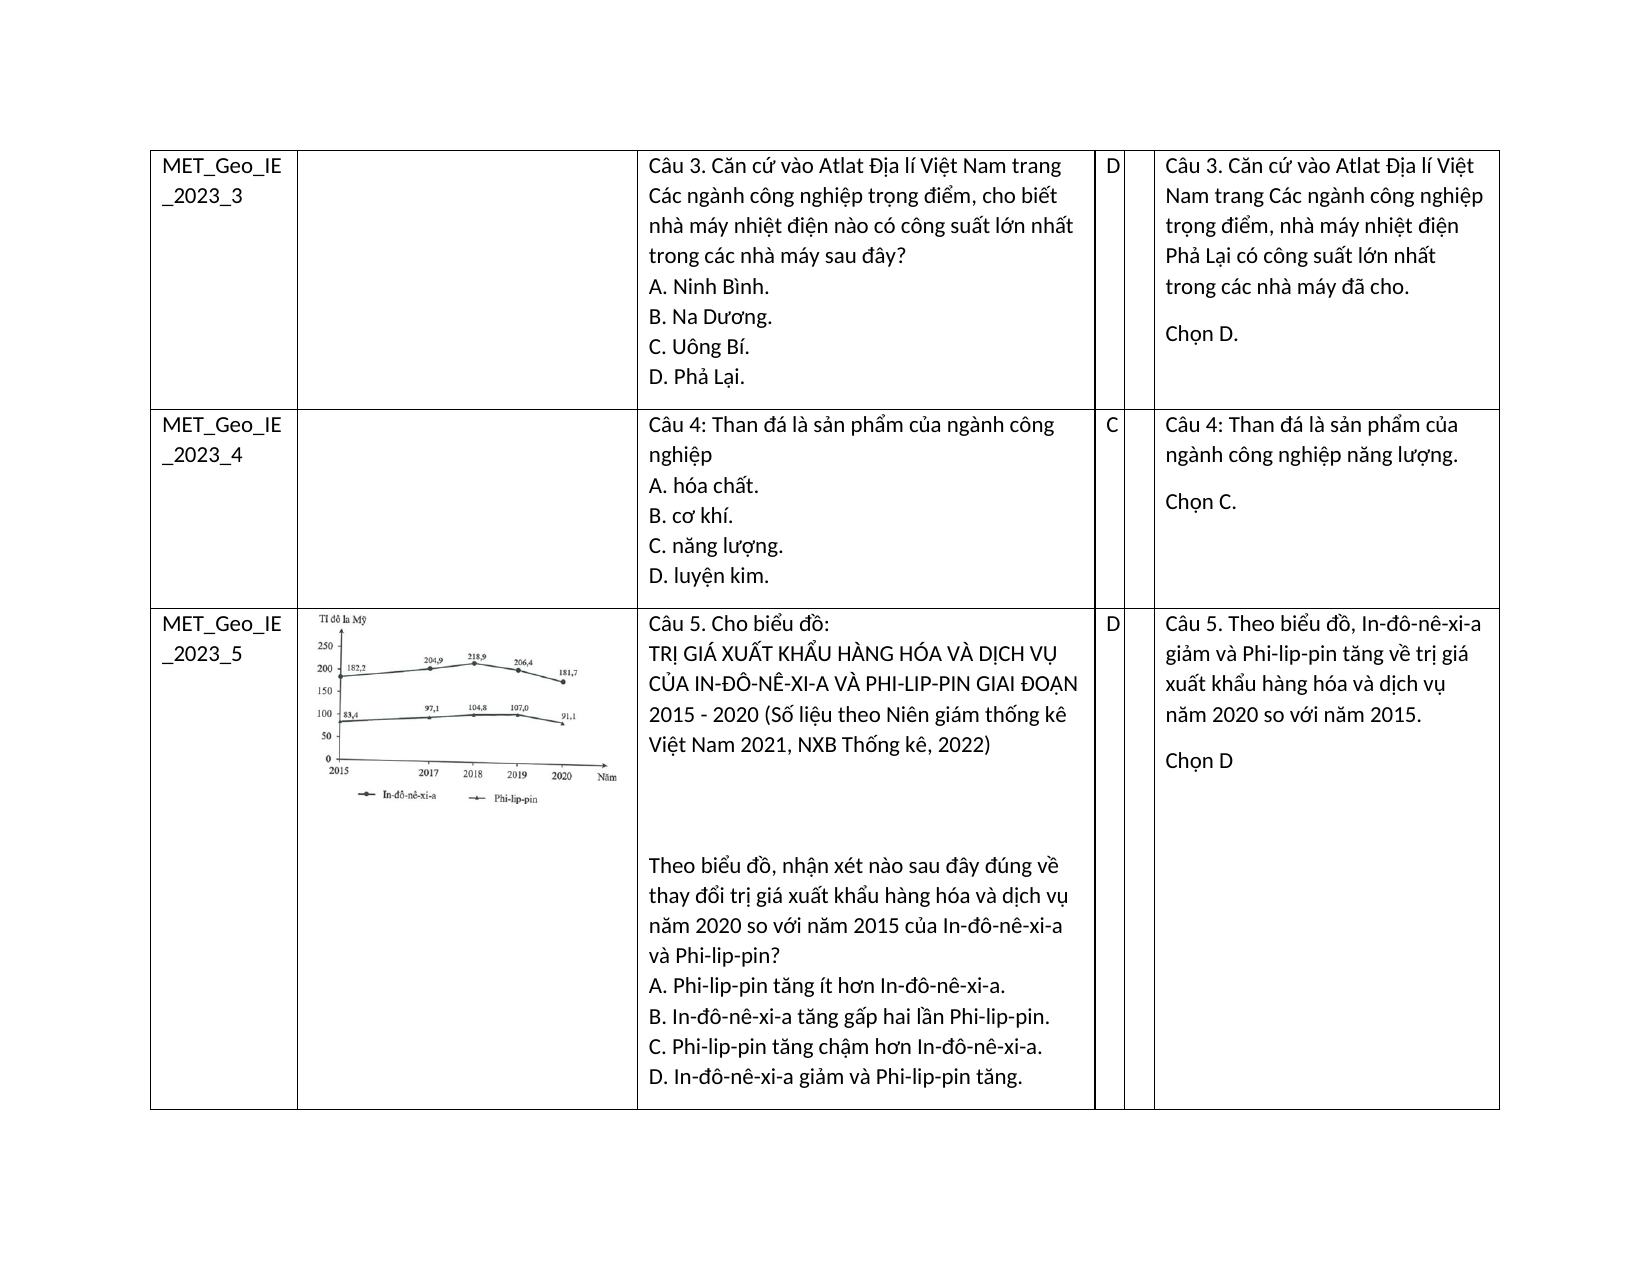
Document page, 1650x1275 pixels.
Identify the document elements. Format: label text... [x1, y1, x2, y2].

table_cell C [1096, 410, 1124, 608]
table_cell D [1096, 609, 1124, 1109]
table_cell [298, 410, 637, 608]
table_cell D [1096, 151, 1124, 409]
table_cell Câu 3. Căn cứ vào Atlat Địa lí Việt Nam trang Các ngành công nghiệp trọng điểm, nhà máy nhiệt điện Phả Lại có công suất lớn nhất trong các nhà máy đã cho. Chọn D. [1155, 151, 1499, 409]
table_cell MET_Geo_IE_2023_3 [151, 151, 297, 409]
table_cell [298, 151, 637, 409]
table_cell Câu 5. Cho biểu đồ: TRỊ GIÁ XUẤT KHẨU HÀNG HÓA VÀ DỊCH VỤ CỦA IN-ĐÔ-NÊ-XI-A VÀ PHI-LIP-PIN GIAI ĐOẠN 2015 - 2020 (Số liệu theo Niên giám thống kê Việt Nam 2021, NXB Thống kê, 2022) Theo biểu đồ, nhận xét nào sau đây đúng về thay đổi trị giá xuất khẩu hàng hóa và dịch vụ năm 2020 so với năm 2015 của In-đô-nê-xi-a và Phi-lip-pin? A. Phi-lip-pin tăng ít hơn In-đô-nê-xi-a. B. In-đô-nê-xi-a tăng gấp hai lần Phi-lip-pin. C. Phi-lip-pin tăng chậm hơn In-đô-nê-xi-a. D. In-đô-nê-xi-a giảm và Phi-lip-pin tăng. [638, 609, 1094, 1109]
table_cell [1125, 609, 1154, 1109]
picture [314, 609, 617, 804]
table_cell Câu 4: Than đá là sản phẩm của ngành công nghiệp A. hóa chất. B. cơ khí. C. năng lượng. D. luyện kim. [638, 410, 1094, 608]
table_cell MET_Geo_IE_2023_4 [151, 410, 297, 608]
table_cell Câu 5. Theo biểu đồ, In-đô-nê-xi-a giảm và Phi-lip-pin tăng về trị giá xuất khẩu hàng hóa và dịch vụ năm 2020 so với năm 2015. Chọn D [1155, 609, 1499, 1109]
table_cell Câu 3. Căn cứ vào Atlat Địa lí Việt Nam trang Các ngành công nghiệp trọng điểm, cho biết nhà máy nhiệt điện nào có công suất lớn nhất trong các nhà máy sau đây? A. Ninh Bình. B. Na Dương. C. Uông Bí. D. Phả Lại. [638, 151, 1094, 409]
table_cell Câu 4: Than đá là sản phẩm của ngành công nghiệp năng lượng. Chọn C. [1155, 410, 1499, 608]
table_cell [1125, 151, 1154, 409]
table_cell [1125, 410, 1154, 608]
table_cell [298, 609, 637, 1109]
table_cell MET_Geo_IE_2023_5 [151, 609, 297, 1109]
